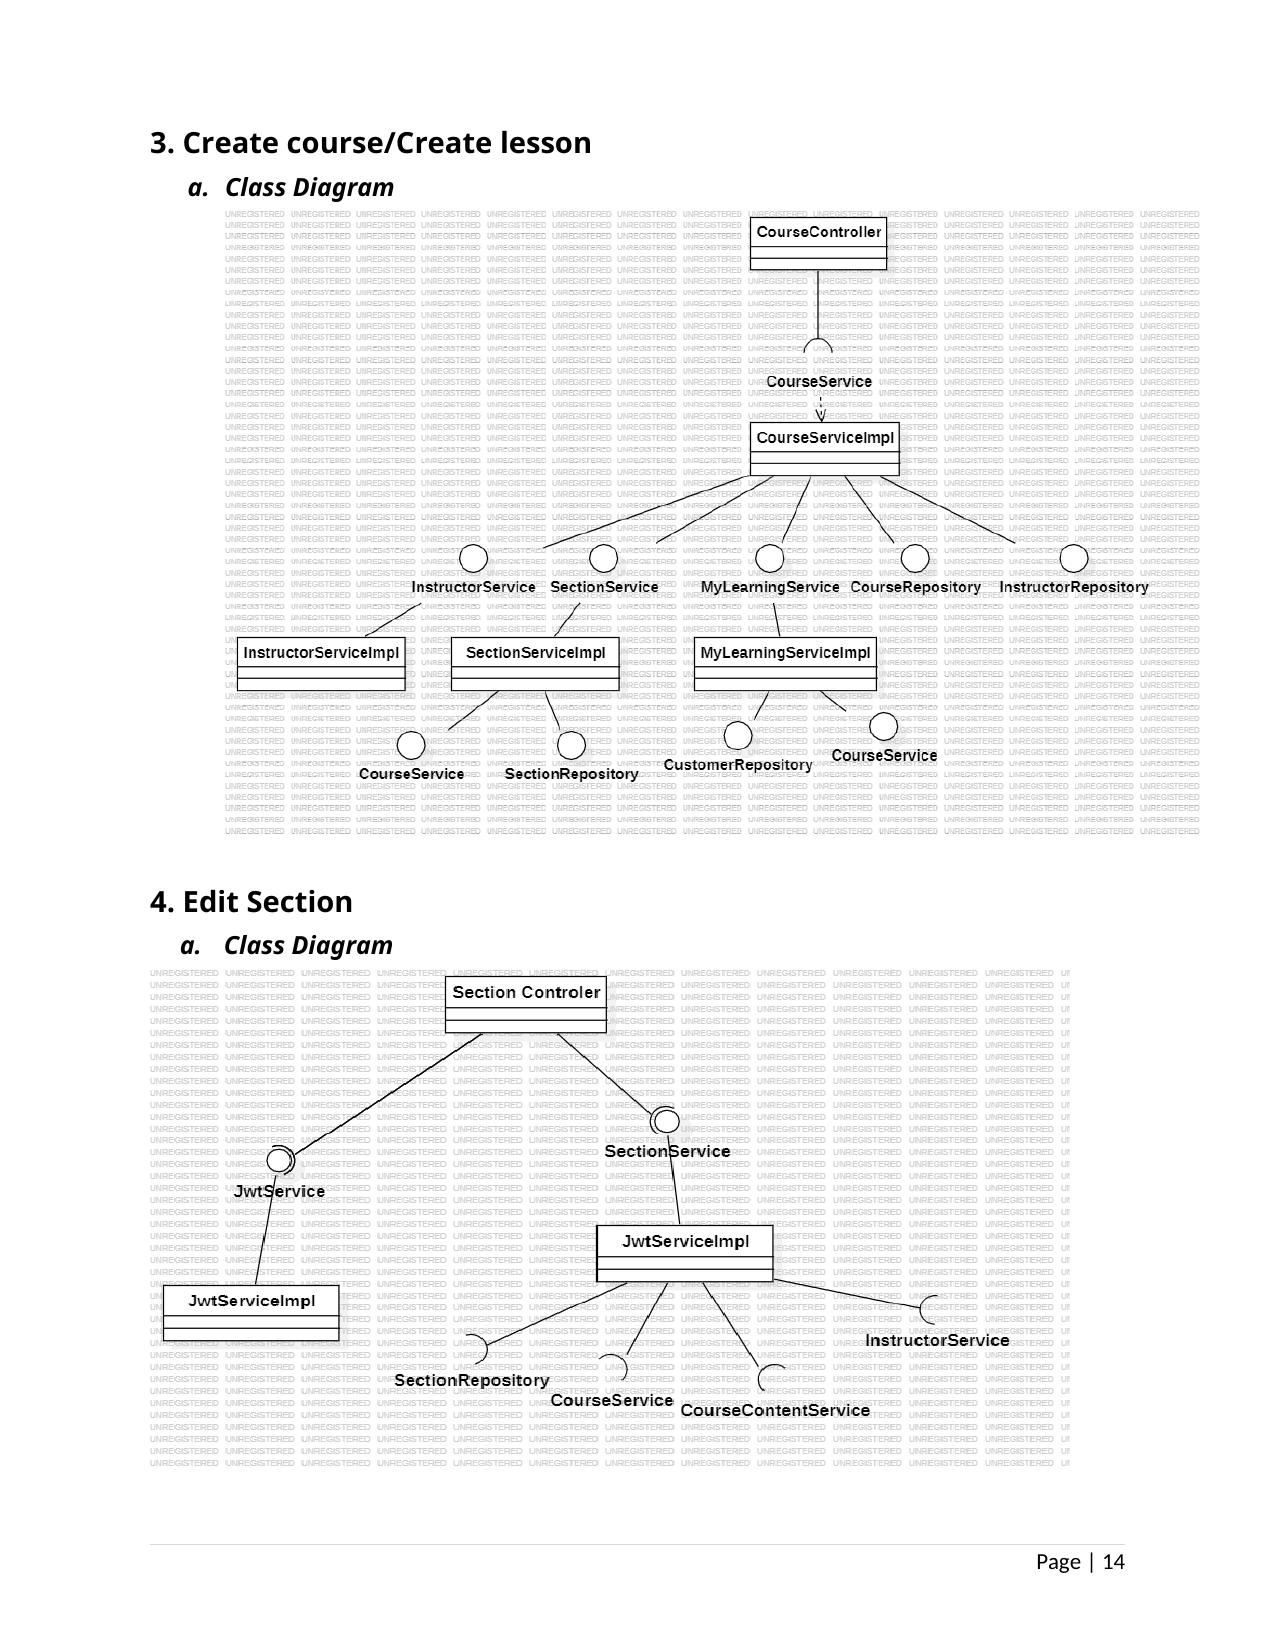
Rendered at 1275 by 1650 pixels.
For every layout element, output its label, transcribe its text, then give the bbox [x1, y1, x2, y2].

subtitle Class Diagram [179, 928, 1125, 962]
picture [150, 964, 1070, 1474]
picture [225, 206, 1200, 834]
subtitle 4. Edit Section [150, 881, 1125, 921]
subtitle 3. Create course/Create lesson [150, 122, 1125, 162]
